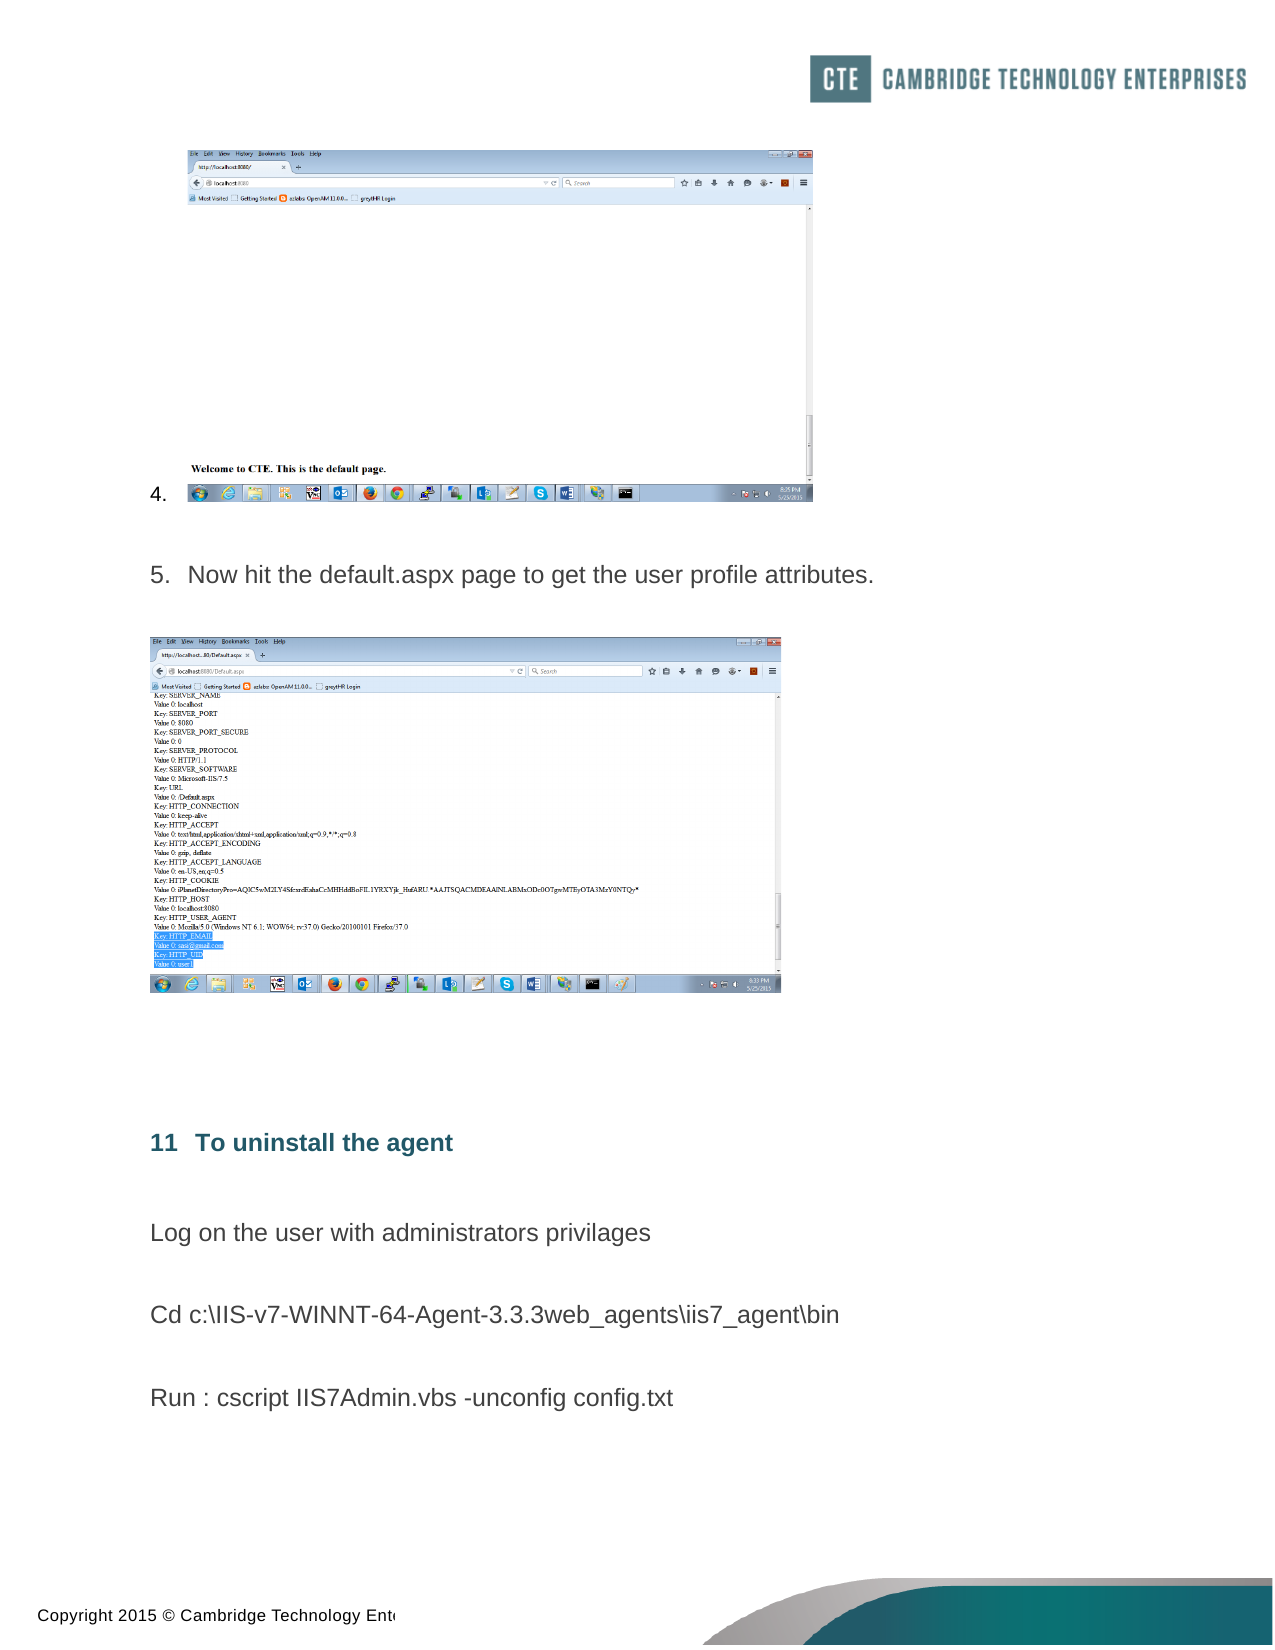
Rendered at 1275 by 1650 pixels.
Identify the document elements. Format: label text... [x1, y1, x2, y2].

picture [394, 1578, 1272, 1645]
picture [806, 51, 1247, 105]
subtitle To uninstall the agent [150, 1128, 1181, 1156]
list Now hit the default.aspx page to get the user profile attributes. [150, 560, 1181, 588]
text Log on the user with administrators privilages [150, 1218, 1181, 1247]
text Run : cscript IIS7Admin.vbs -unconfig config.txt [150, 1383, 1181, 1412]
text Cd c:\IIS-v7-WINNT-64-Agent-3.3.3web_agents\iis7_agent\bin [150, 1300, 1181, 1329]
picture [187, 150, 813, 502]
picture [150, 637, 782, 993]
